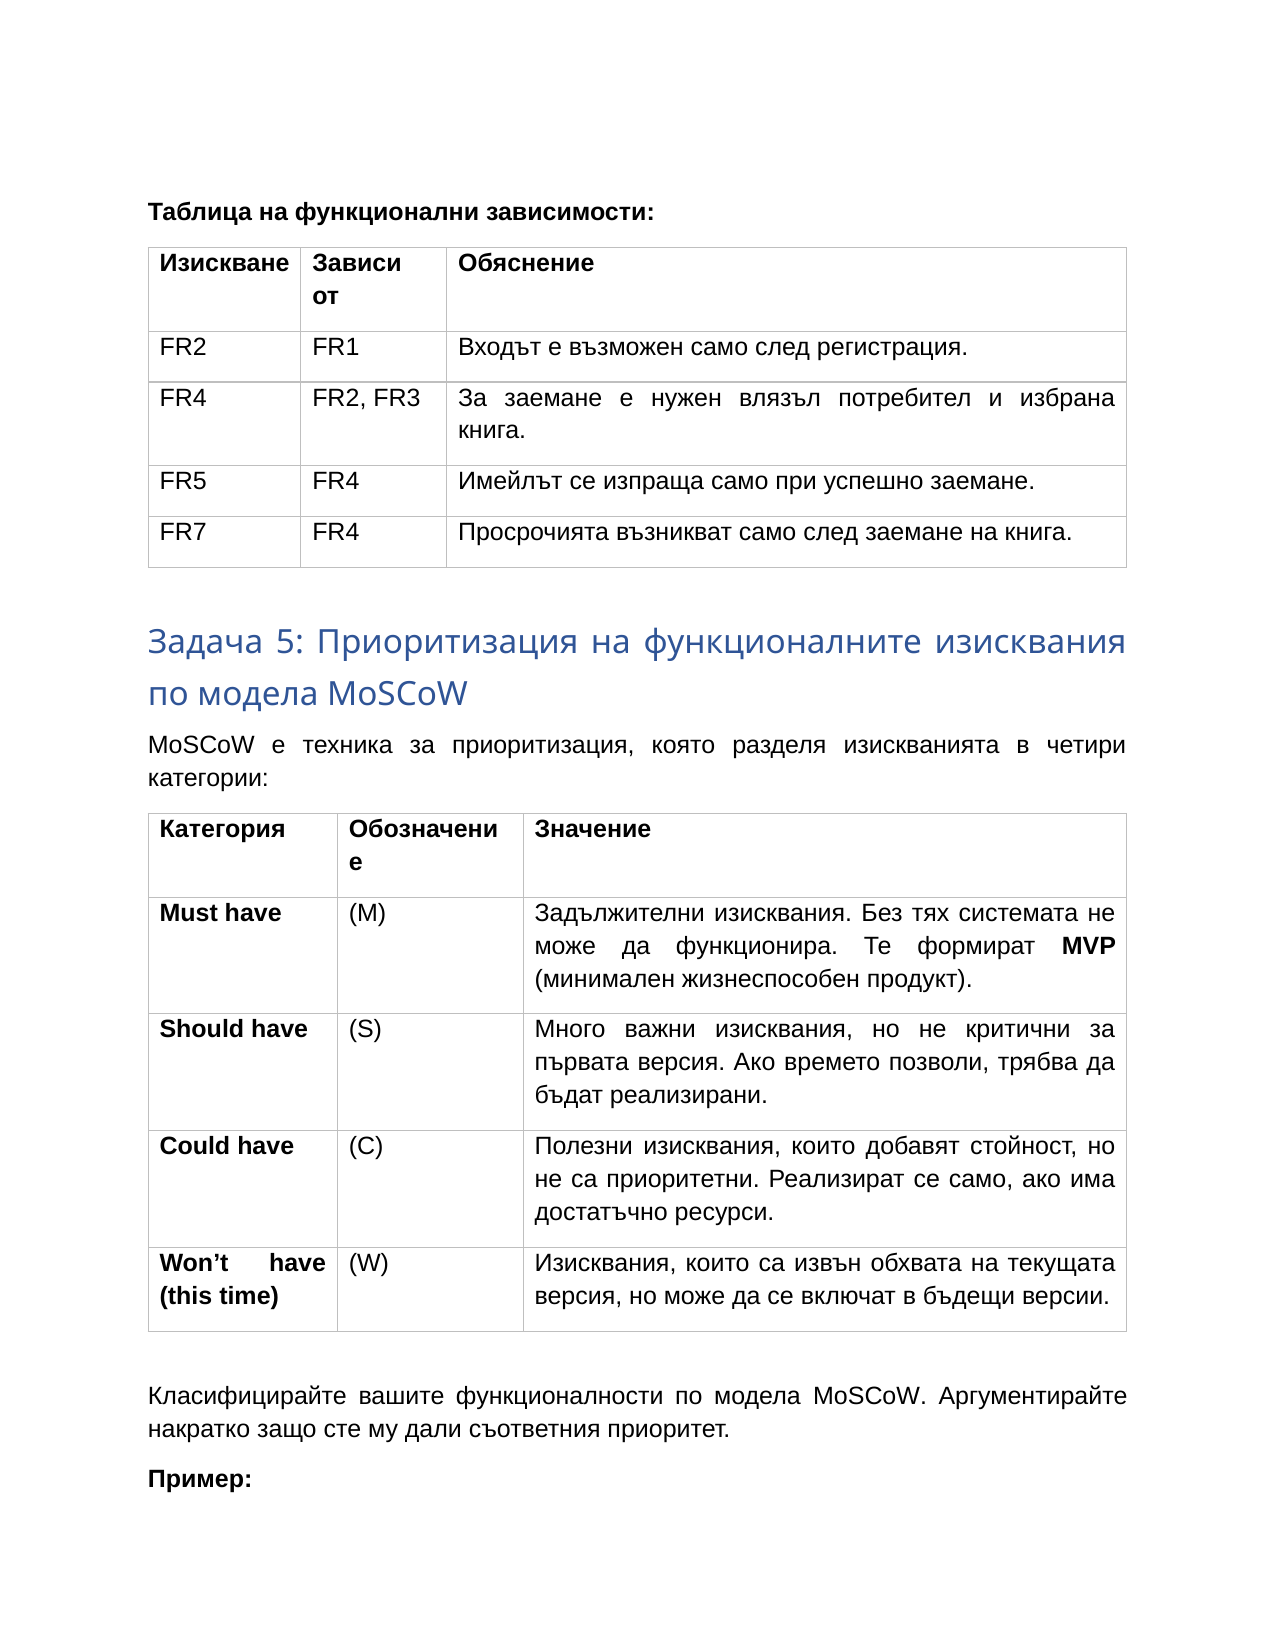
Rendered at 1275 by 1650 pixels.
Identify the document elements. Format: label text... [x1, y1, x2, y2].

table_header Изискване [149, 248, 300, 331]
table_cell Имейлът се изпраща само при успешно заемане. [447, 466, 1126, 516]
table_cell Входът е възможен само след регистрация. [447, 332, 1126, 381]
table_cell Изисквания, които са извън обхвата на текущата версия, но може да се включат в бъдещи версии. [524, 1248, 1126, 1331]
table_header Значение [524, 814, 1126, 897]
table_cell Won’t have (this time) [149, 1248, 337, 1331]
table_cell Should have [149, 1014, 337, 1130]
text Класифицирайте вашите функционалности по модела MoSCoW. Аргументирайте накратко защо сте му дали съответния приоритет. [148, 1381, 1127, 1443]
text MoSCoW е техника за приоритизация, която разделя изискванията в четири категории: [148, 730, 1127, 792]
table_header Обозначение [338, 814, 523, 897]
table_cell (S) [338, 1014, 523, 1130]
table_cell Просрочията възникват само след заемане на книга. [447, 517, 1126, 567]
table_cell FR7 [149, 517, 300, 567]
table_cell FR4 [301, 517, 446, 567]
text Пример: [148, 1464, 1127, 1493]
table_cell FR5 [149, 466, 300, 516]
table_cell (C) [338, 1131, 523, 1247]
table_cell За заемане е нужен влязъл потребител и избрана книга. [447, 383, 1126, 465]
table_cell FR2, FR3 [301, 383, 446, 465]
table_cell FR2 [149, 332, 300, 381]
text Таблица на функционални зависимости: [148, 197, 1127, 226]
subtitle Задача 5: Приоритизация на функционалните изисквания по модела MoSCoW [148, 617, 1127, 715]
table_cell (W) [338, 1248, 523, 1331]
table_header Зависи от [301, 248, 446, 331]
table_cell FR4 [301, 466, 446, 516]
table_cell Could have [149, 1131, 337, 1247]
table_header Категория [149, 814, 337, 897]
table_cell FR1 [301, 332, 446, 381]
table_cell Задължителни изисквания. Без тях системата не може да функционира. Те формират MVP (минимален жизнеспособен продукт). [524, 898, 1126, 1013]
table_header Обяснение [447, 248, 1126, 331]
table_cell Must have [149, 898, 337, 1013]
table_cell FR4 [149, 383, 300, 465]
table_cell (M) [338, 898, 523, 1013]
table_cell Полезни изисквания, които добавят стойност, но не са приоритетни. Реализират се само, ако има достатъчно ресурси. [524, 1131, 1126, 1247]
table_cell Много важни изисквания, но не критични за първата версия. Ако времето позволи, трябва да бъдат реализирани. [524, 1014, 1126, 1130]
